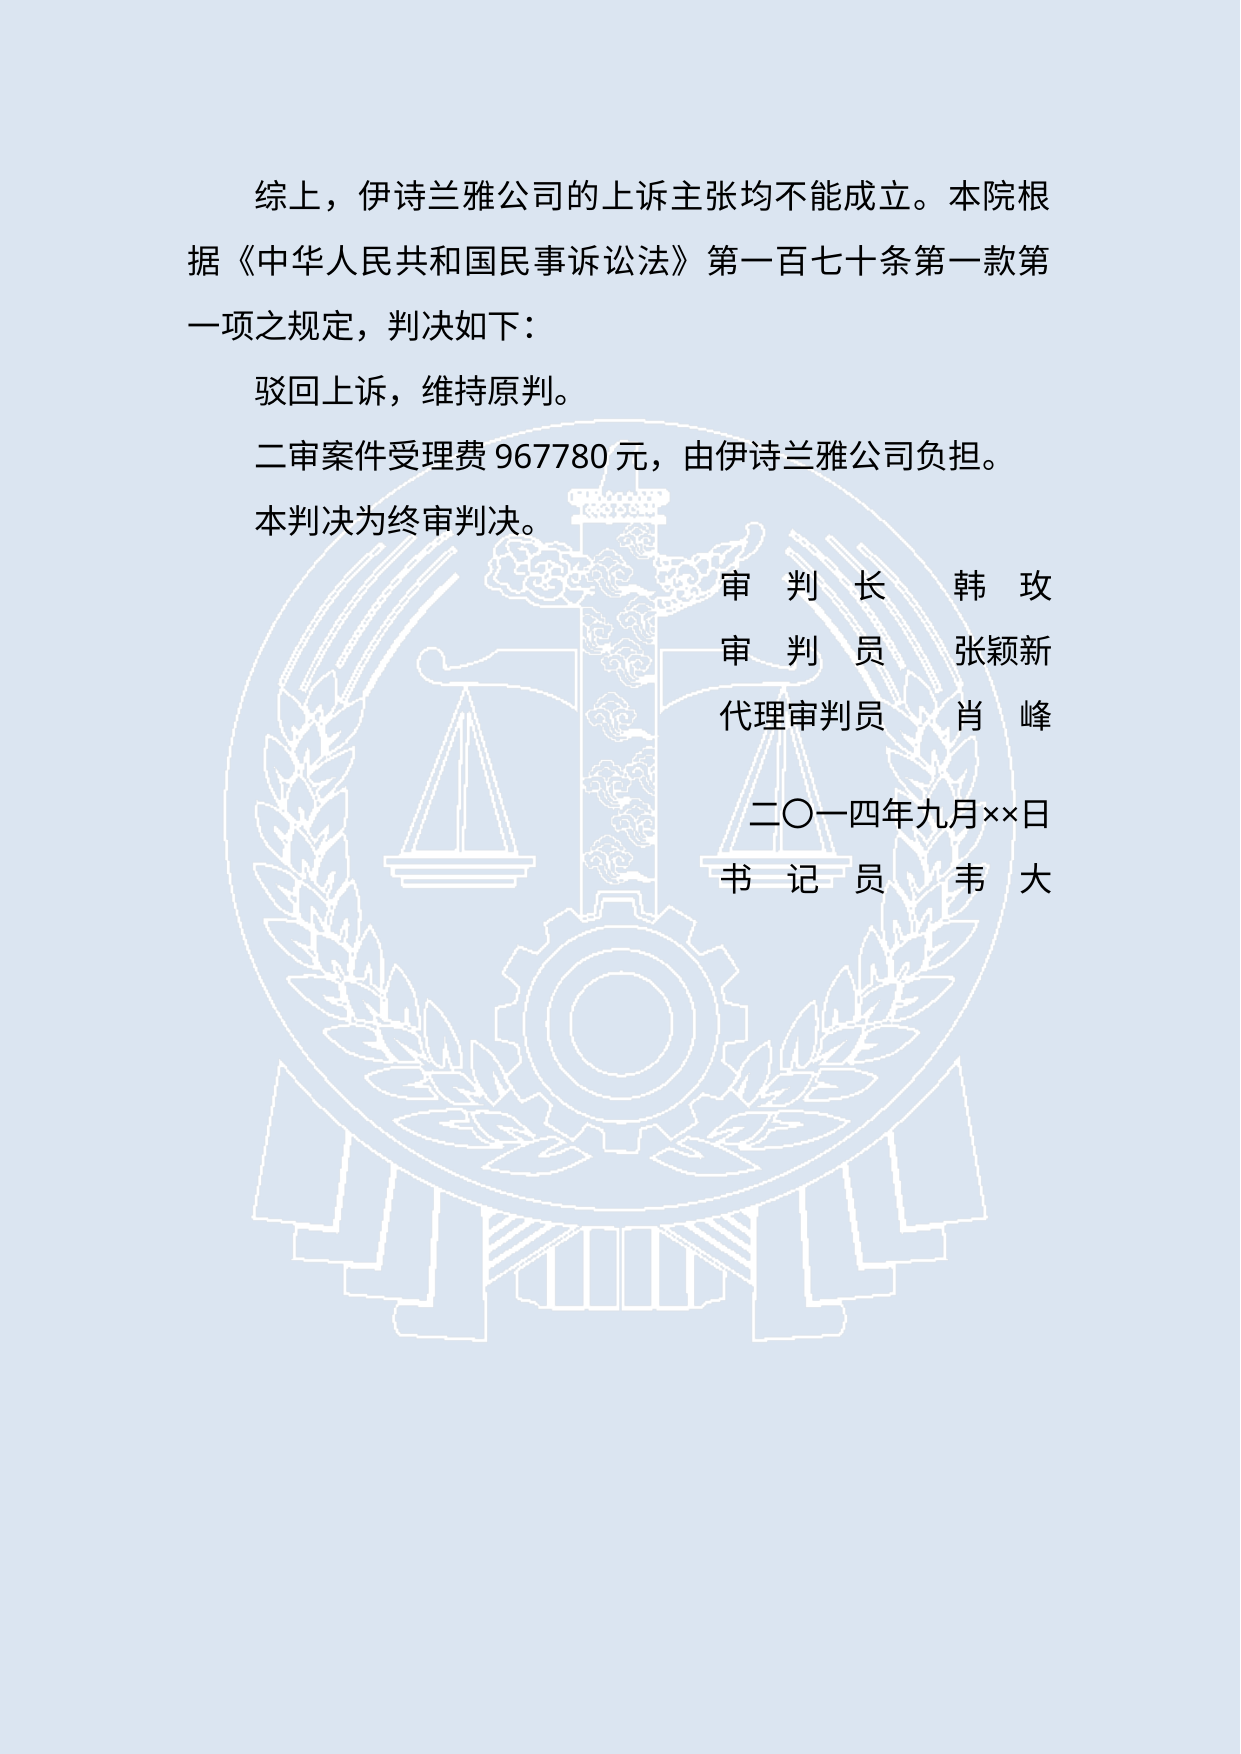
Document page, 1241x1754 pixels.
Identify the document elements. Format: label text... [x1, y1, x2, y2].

text 二〇一四年九月××日 [187, 779, 1053, 844]
text 驳回上诉，维持原判。 [187, 357, 1053, 422]
text 本判决为终审判决。 [187, 487, 1053, 552]
text 审 判 长 韩 玫 [187, 552, 1053, 617]
text 综上，伊诗兰雅公司的上诉主张均不能成立。本院根据《中华人民共和国民事诉讼法》第一百七十条第一款第一项之规定，判决如下： [187, 162, 1053, 357]
text 代理审判员 肖 峰 [187, 682, 1053, 779]
text 书 记 员 韦 大 [187, 844, 1053, 909]
text 审 判 员 张颖新 [187, 617, 1053, 682]
text 二审案件受理费967780元，由伊诗兰雅公司负担。 [187, 422, 1053, 487]
